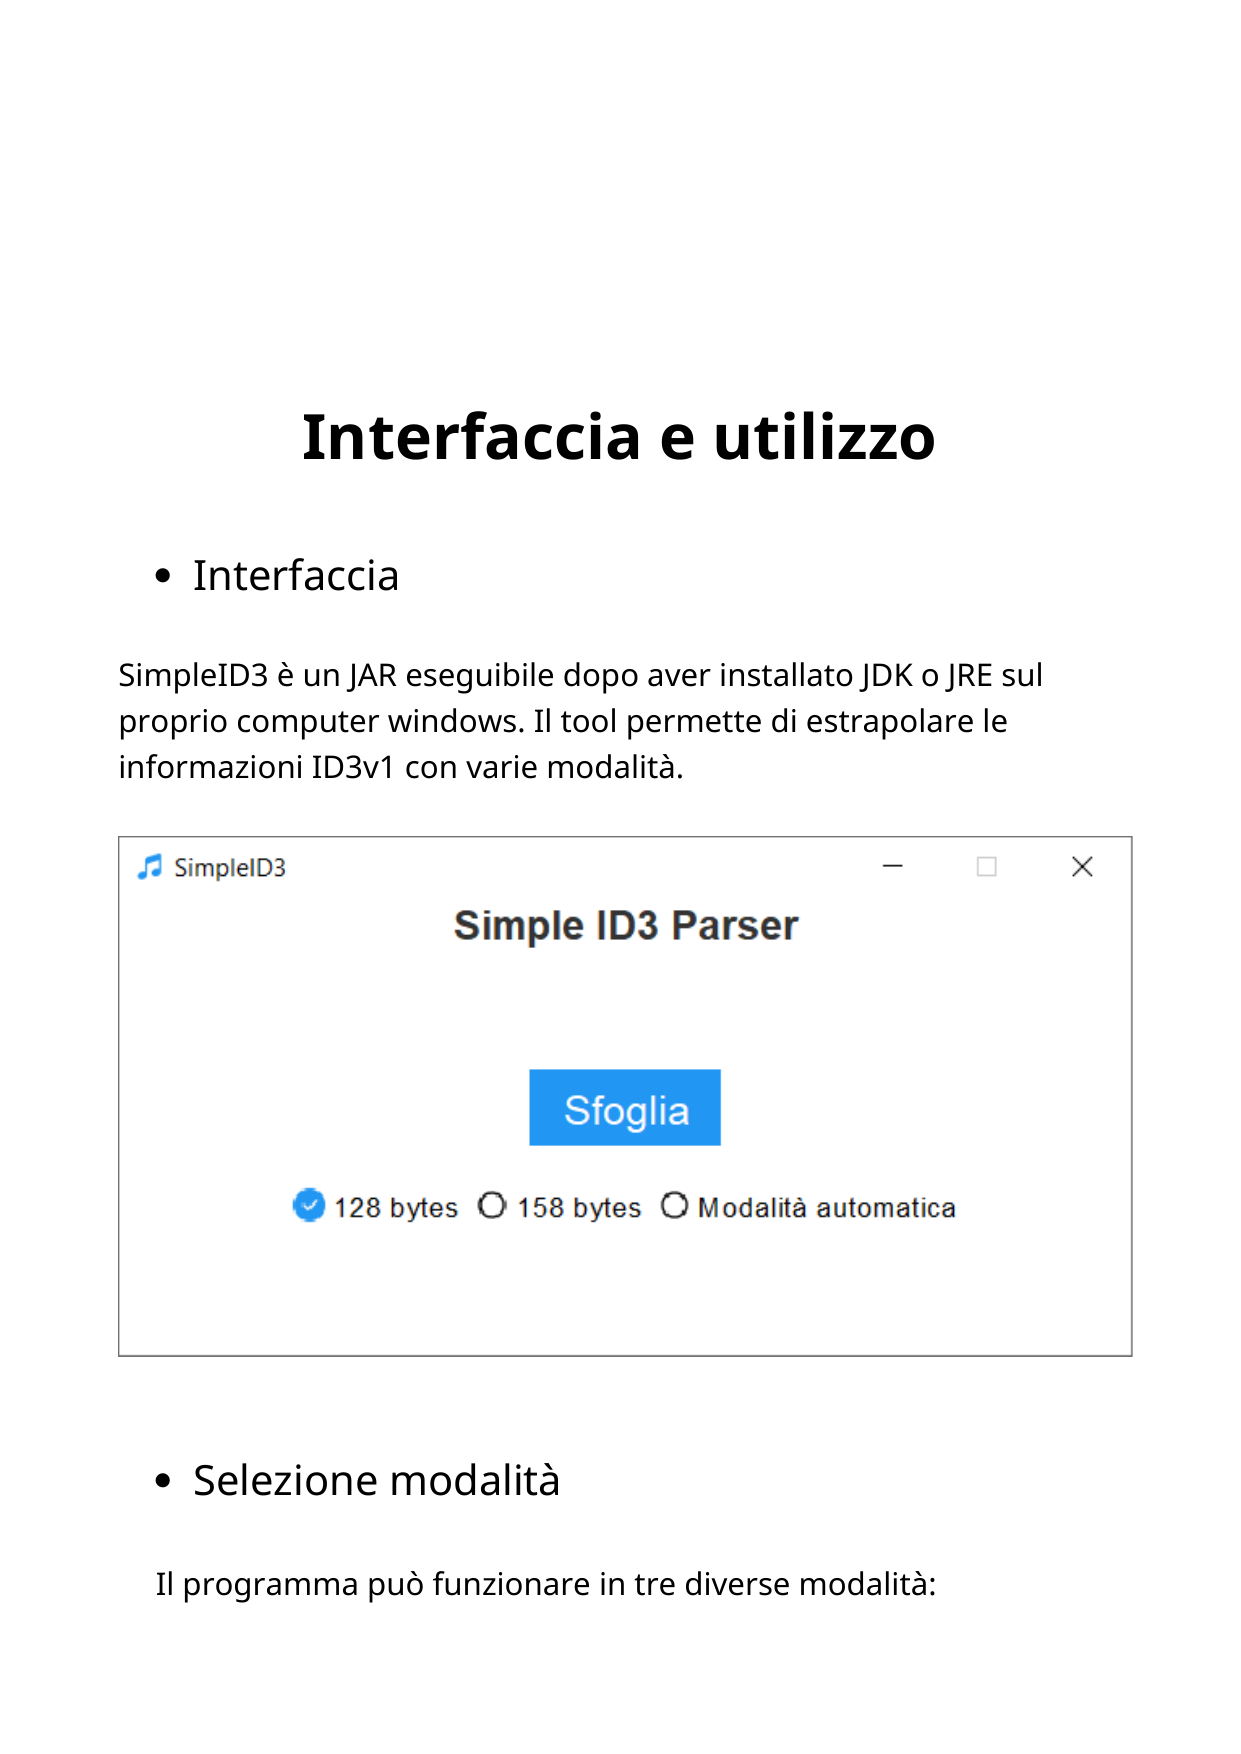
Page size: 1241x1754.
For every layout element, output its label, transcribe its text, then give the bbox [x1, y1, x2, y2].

picture [118, 836, 1133, 1357]
list Interfaccia [156, 546, 1122, 602]
list Interfaccia e utilizzo [118, 393, 1122, 478]
list Selezione modalità [156, 1451, 1122, 1508]
list SimpleID3 è un JAR eseguibile dopo aver installato JDK o JRE sul proprio computer windows. Il tool permette di estrapolare le informazioni ID3v1 con varie modalità. [118, 653, 1122, 787]
list Il programma può funzionare in tre diverse modalità: [156, 1562, 1122, 1605]
